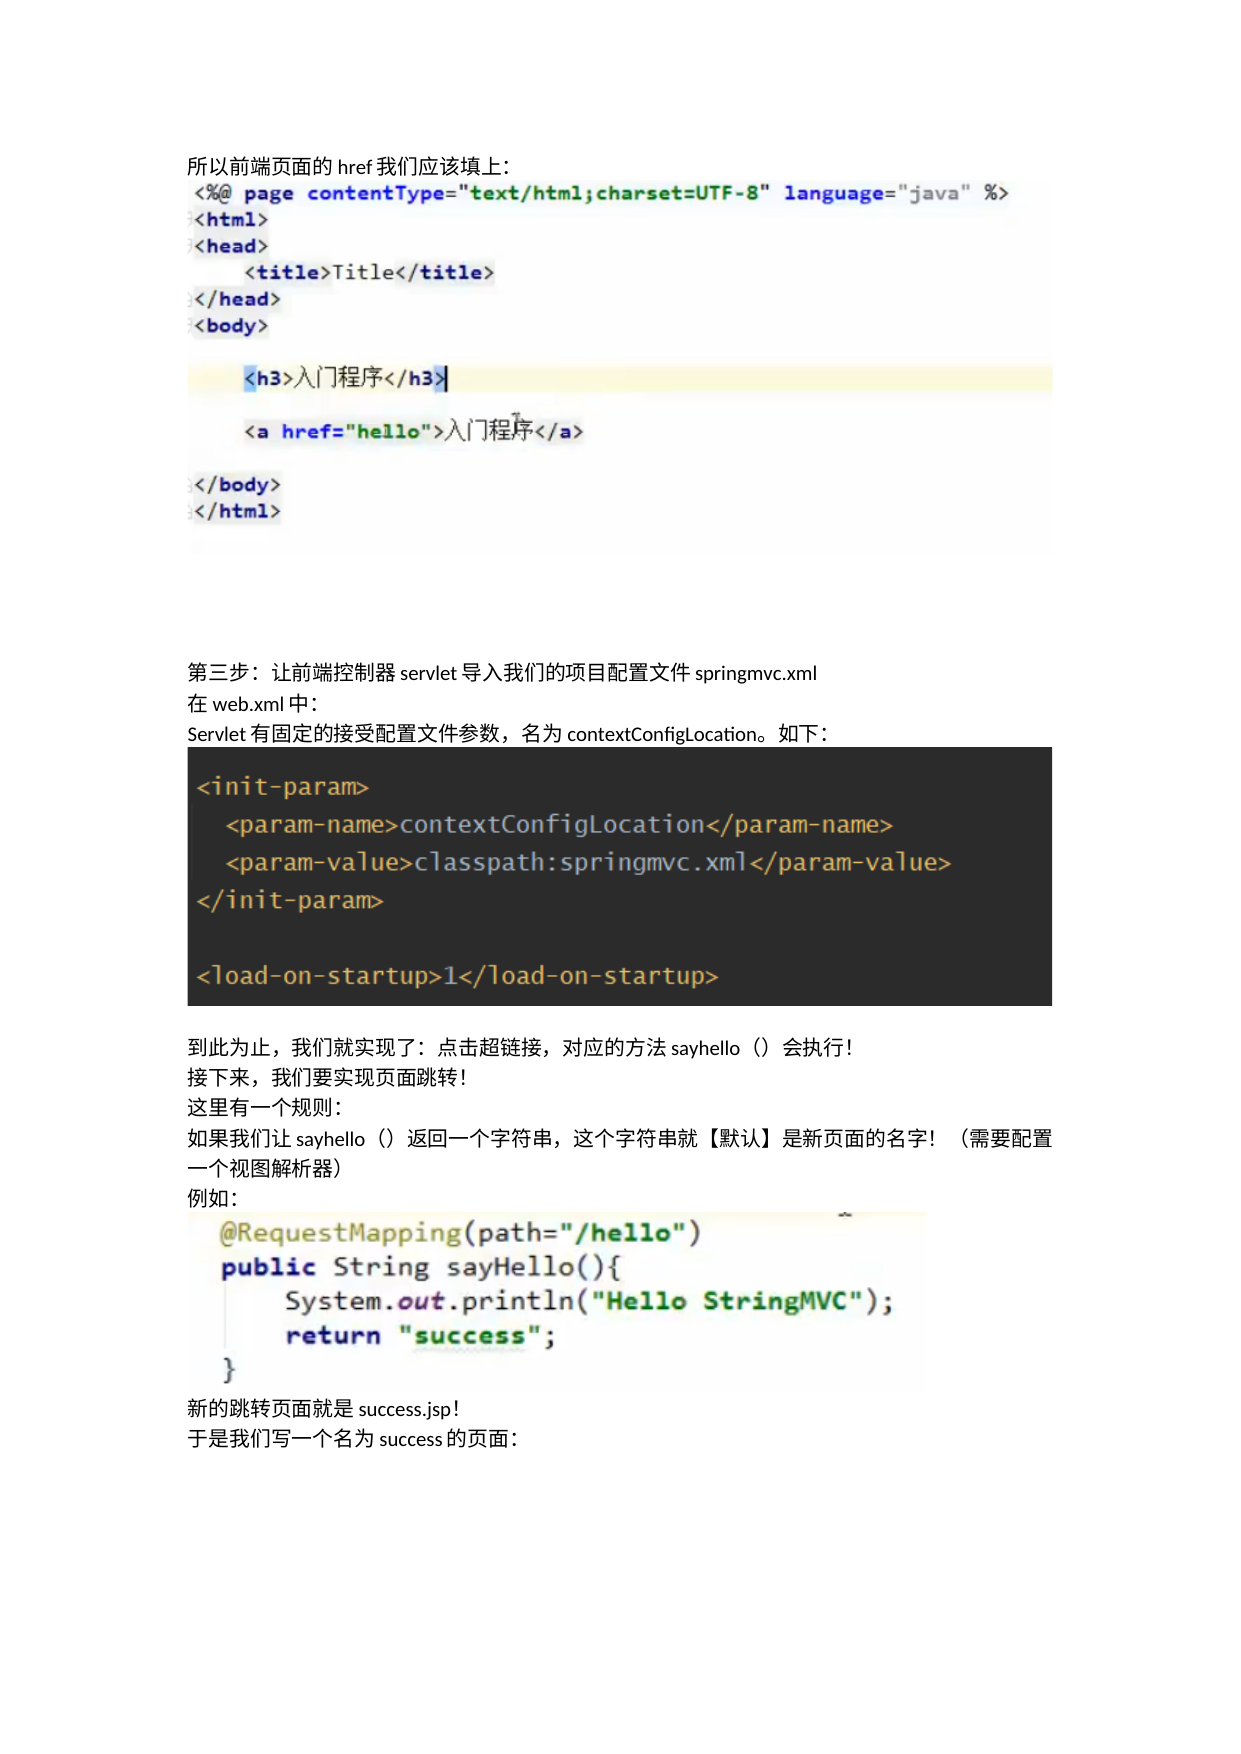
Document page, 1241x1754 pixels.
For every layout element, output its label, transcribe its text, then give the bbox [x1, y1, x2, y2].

text 接下来，我们要实现页面跳转！ [187, 1061, 1053, 1092]
picture [187, 1212, 927, 1393]
text Servlet有固定的接受配置文件参数，名为contextConfigLocation。如下： [187, 717, 1053, 747]
text 所以前端页面的href我们应该填上： [187, 150, 1053, 180]
text 于是我们写一个名为success的页面： [187, 1422, 1053, 1453]
text 在web.xml中： [187, 687, 1053, 717]
text 新的跳转页面就是success.jsp！ [187, 1392, 1053, 1422]
text 如果我们让sayhello（）返回一个字符串，这个字符串就【默认】是新页面的名字！（需要配置一个视图解析器） [187, 1122, 1053, 1182]
text 例如： [187, 1182, 1053, 1212]
text 到此为止，我们就实现了：点击超链接，对应的方法sayhello（）会执行！ [187, 1031, 1053, 1061]
picture [187, 747, 1053, 1006]
text 第三步：让前端控制器servlet导入我们的项目配置文件springmvc.xml [187, 657, 1053, 687]
text 这里有一个规则： [187, 1092, 1053, 1122]
picture [187, 180, 1053, 555]
